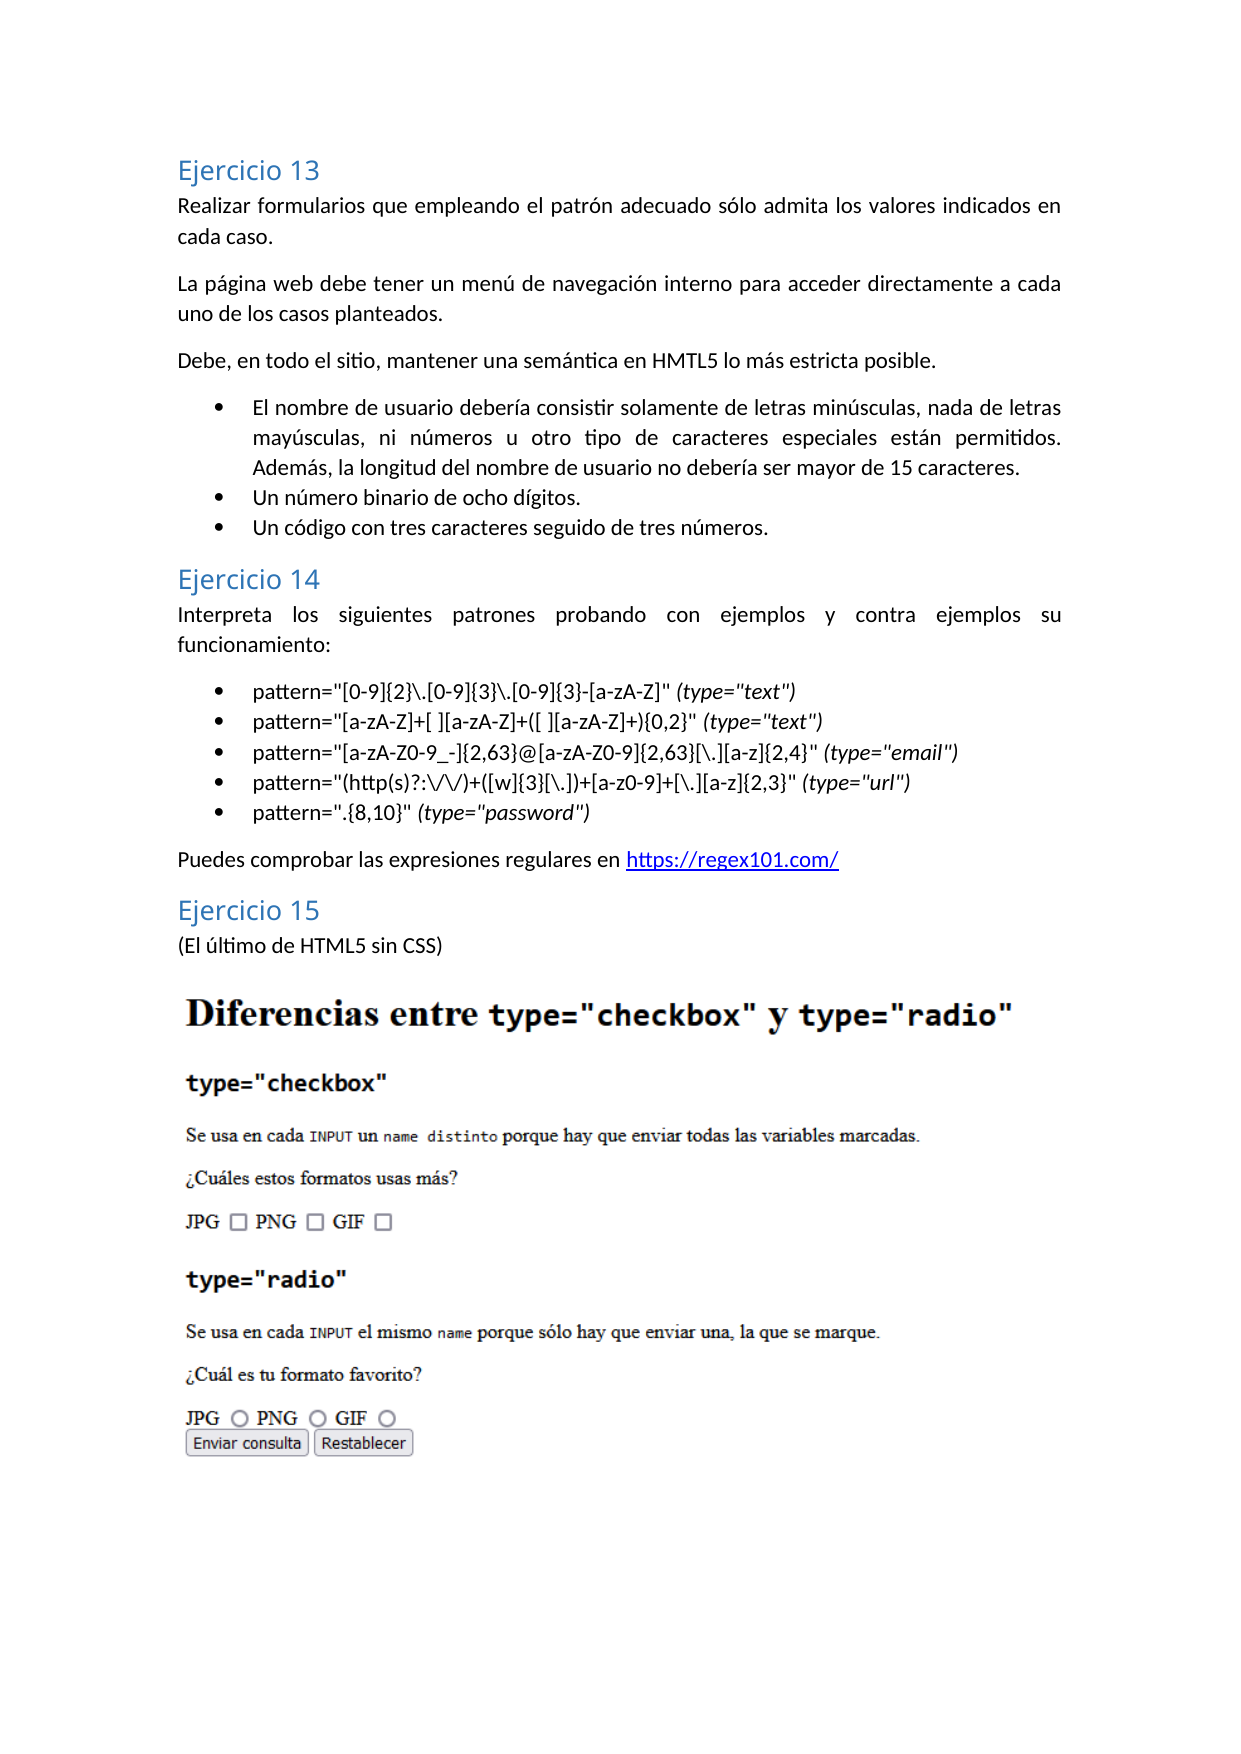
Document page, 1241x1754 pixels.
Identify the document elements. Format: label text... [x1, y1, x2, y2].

text Debe, en todo el sitio, mantener una semántica en HMTL5 lo más estricta posible. [177, 346, 1063, 374]
list pattern="(http(s)?:\/\/)+([w]{3}[\.])+[a-z0-9]+[\.][a-z]{2,3}" (type="url") [215, 768, 1063, 796]
text (El último de HTML5 sin CSS) [177, 932, 1063, 959]
list pattern="[a-zA-Z0-9_-]{2,63}@[a-zA-Z0-9]{2,63}[\.][a-z]{2,4}" (type="email") [215, 738, 1063, 766]
picture [177, 978, 1063, 1488]
text La página web debe tener un menú de navegación interno para acceder directamente a cada uno de los casos planteados. [177, 269, 1063, 327]
list El nombre de usuario debería consistir solamente de letras minúsculas, nada de letras mayúsculas, ni números u otro tipo de caracteres especiales están permitidos. Además, la longitud del nombre de usuario no debería ser mayor de 15 caracteres. [215, 393, 1063, 481]
text Puedes comprobar las expresiones regulares en https://regex101.com/ [177, 845, 1063, 873]
list pattern="[0-9]{2}\.[0-9]{3}\.[0-9]{3}-[a-zA-Z]" (type="text") [215, 677, 1063, 705]
text Realizar formularios que empleando el patrón adecuado sólo admita los valores indicados en cada caso. [177, 192, 1063, 250]
list Un código con tres caracteres seguido de tres números. [215, 513, 1063, 541]
subtitle Ejercicio 15 [177, 892, 1063, 929]
list Un número binario de ocho dígitos. [215, 483, 1063, 511]
text Interpreta los siguientes patrones probando con ejemplos y contra ejemplos su funcionamiento: [177, 600, 1063, 658]
list pattern="[a-zA-Z]+[ ][a-zA-Z]+([ ][a-zA-Z]+){0,2}" (type="text") [215, 707, 1063, 735]
subtitle Ejercicio 14 [177, 560, 1063, 597]
subtitle Ejercicio 13 [177, 152, 1063, 189]
list pattern=".{8,10}" (type="password") [215, 798, 1063, 826]
